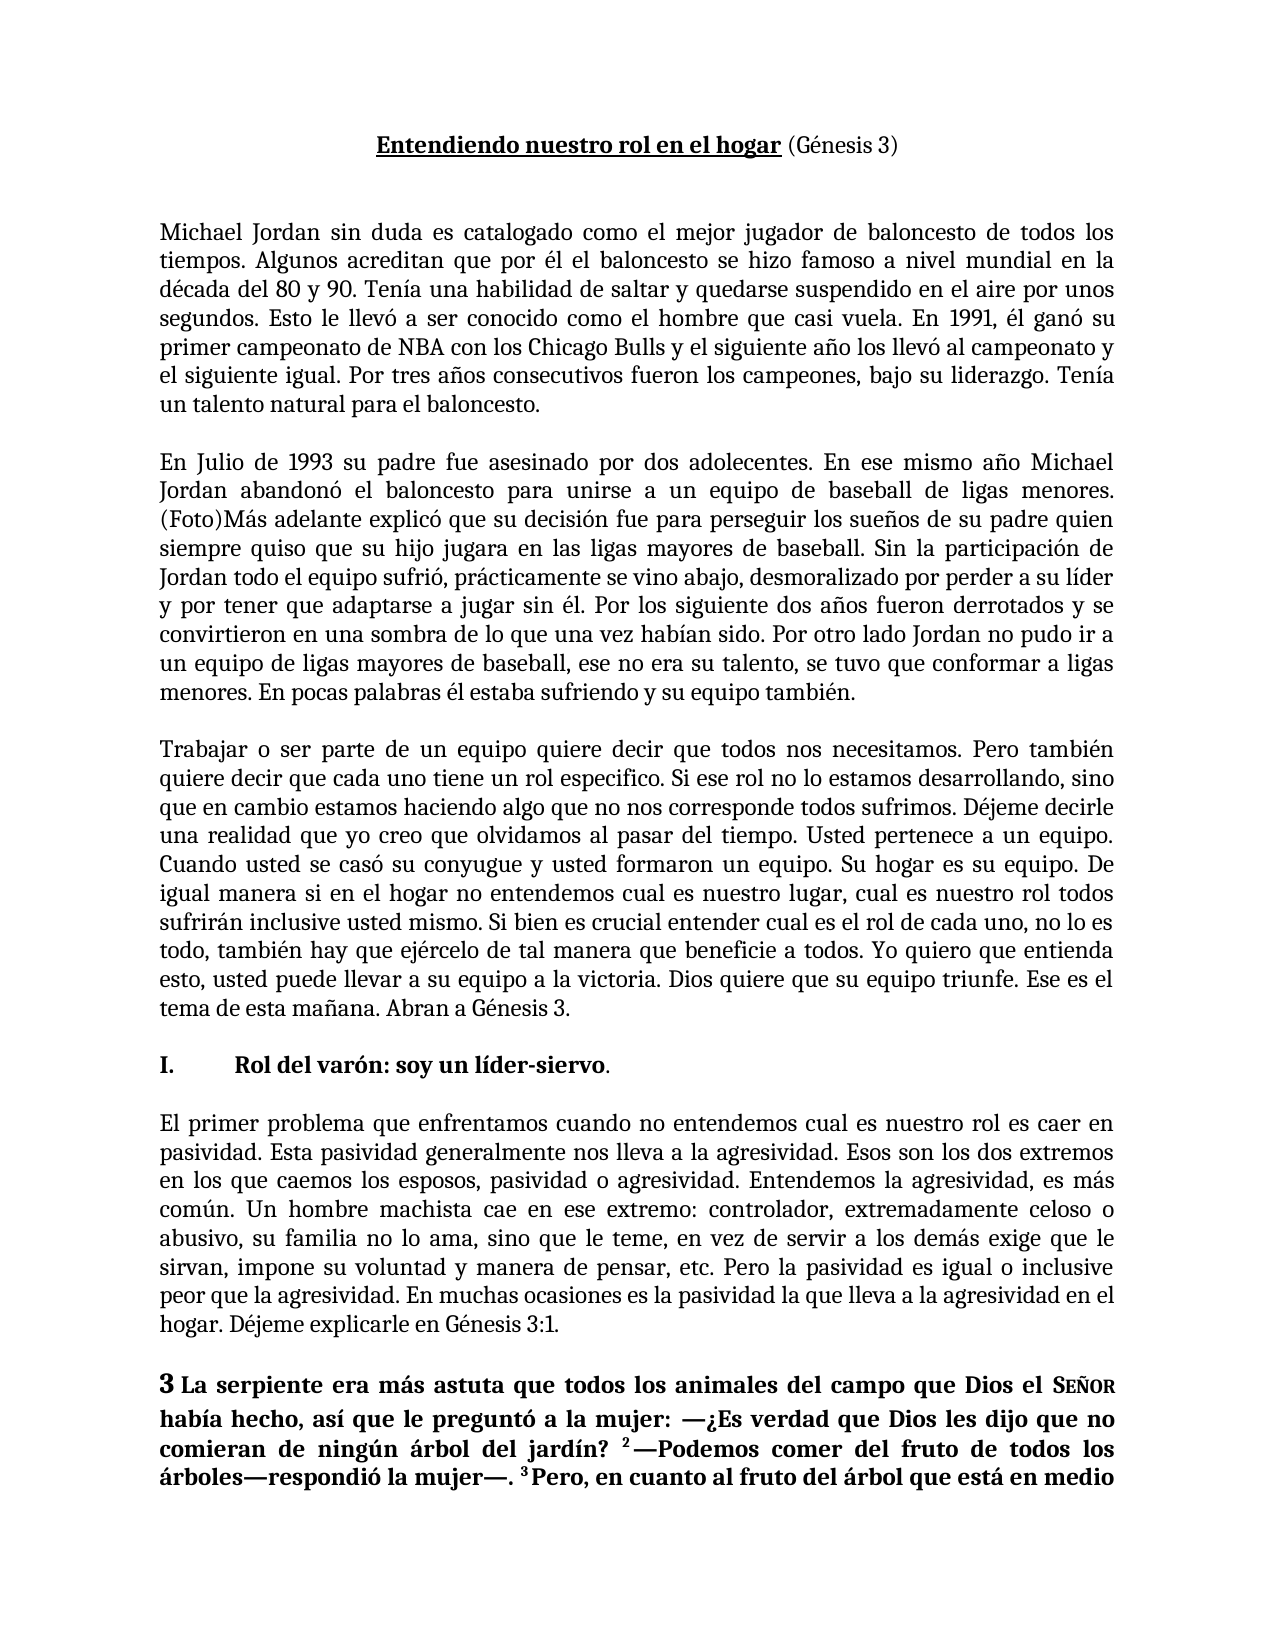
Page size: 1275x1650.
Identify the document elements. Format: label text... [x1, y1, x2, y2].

text I. Rol del varón: soy un líder-siervo. [159, 1051, 1116, 1080]
text Michael Jordan sin duda es catalogado como el mejor jugador de baloncesto de todos los tiempos. Algunos acreditan que por él el baloncesto se hizo famoso a nivel mundial en la década del 80 y 90. Tenía una habilidad de saltar y quedarse suspendido en el aire por unos segundos. Esto le llevó a ser conocido como el hombre que casi vuela. En 1991, él ganó su primer campeonato de NBA con los Chicago Bulls y el siguiente año los llevó al campeonato y el siguiente igual. Por tres años consecutivos fueron los campeones, bajo su liderazgo. Tenía un talento natural para el baloncesto. [159, 217, 1116, 419]
text Trabajar o ser parte de un equipo quiere decir que todos nos necesitamos. Pero también quiere decir que cada uno tiene un rol especifico. Si ese rol no lo estamos desarrollando, sino que en cambio estamos haciendo algo que no nos corresponde todos sufrimos. Déjeme decirle una realidad que yo creo que olvidamos al pasar del tiempo. Usted pertenece a un equipo. Cuando usted se casó su conyugue y usted formaron un equipo. Su hogar es su equipo. De igual manera si en el hogar no entendemos cual es nuestro lugar, cual es nuestro rol todos sufrirán inclusive usted mismo. Si bien es crucial entender cual es el rol de cada uno, no lo es todo, también hay que ejércelo de tal manera que beneficie a todos. Yo quiero que entienda esto, usted puede llevar a su equipo a la victoria. Dios quiere que su equipo triunfe. Ese es el tema de esta mañana. Abran a Génesis 3. [159, 735, 1116, 1022]
text El primer problema que enfrentamos cuando no entendemos cual es nuestro rol es caer en pasividad. Esta pasividad generalmente nos lleva a la agresividad. Esos son los dos extremos en los que caemos los esposos, pasividad o agresividad. Entendemos la agresividad, es más común. Un hombre machista cae en ese extremo: controlador, extremadamente celoso o abusivo, su familia no lo ama, sino que le teme, en vez de servir a los demás exige que le sirvan, impone su voluntad y manera de pensar, etc. Pero la pasividad es igual o inclusive peor que la agresividad. En muchas ocasiones es la pasividad la que lleva a la agresividad en el hogar. Déjeme explicarle en Génesis 3:1. [159, 1109, 1116, 1339]
text Entendiendo nuestro rol en el hogar (Génesis 3) [159, 131, 1116, 160]
text En Julio de 1993 su padre fue asesinado por dos adolecentes. En ese mismo año Michael Jordan abandonó el baloncesto para unirse a un equipo de baseball de ligas menores. (Foto)Más adelante explicó que su decisión fue para perseguir los sueños de su padre quien siempre quiso que su hijo jugara en las ligas mayores de baseball. Sin la participación de Jordan todo el equipo sufrió, prácticamente se vino abajo, desmoralizado por perder a su líder y por tener que adaptarse a jugar sin él. Por los siguiente dos años fueron derrotados y se convirtieron en una sombra de lo que una vez habían sido. Por otro lado Jordan no pudo ir a un equipo de ligas mayores de baseball, ese no era su talento, se tuvo que conformar a ligas menores. En pocas palabras él estaba sufriendo y su equipo también. [159, 447, 1116, 706]
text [159, 1367, 1116, 1492]
